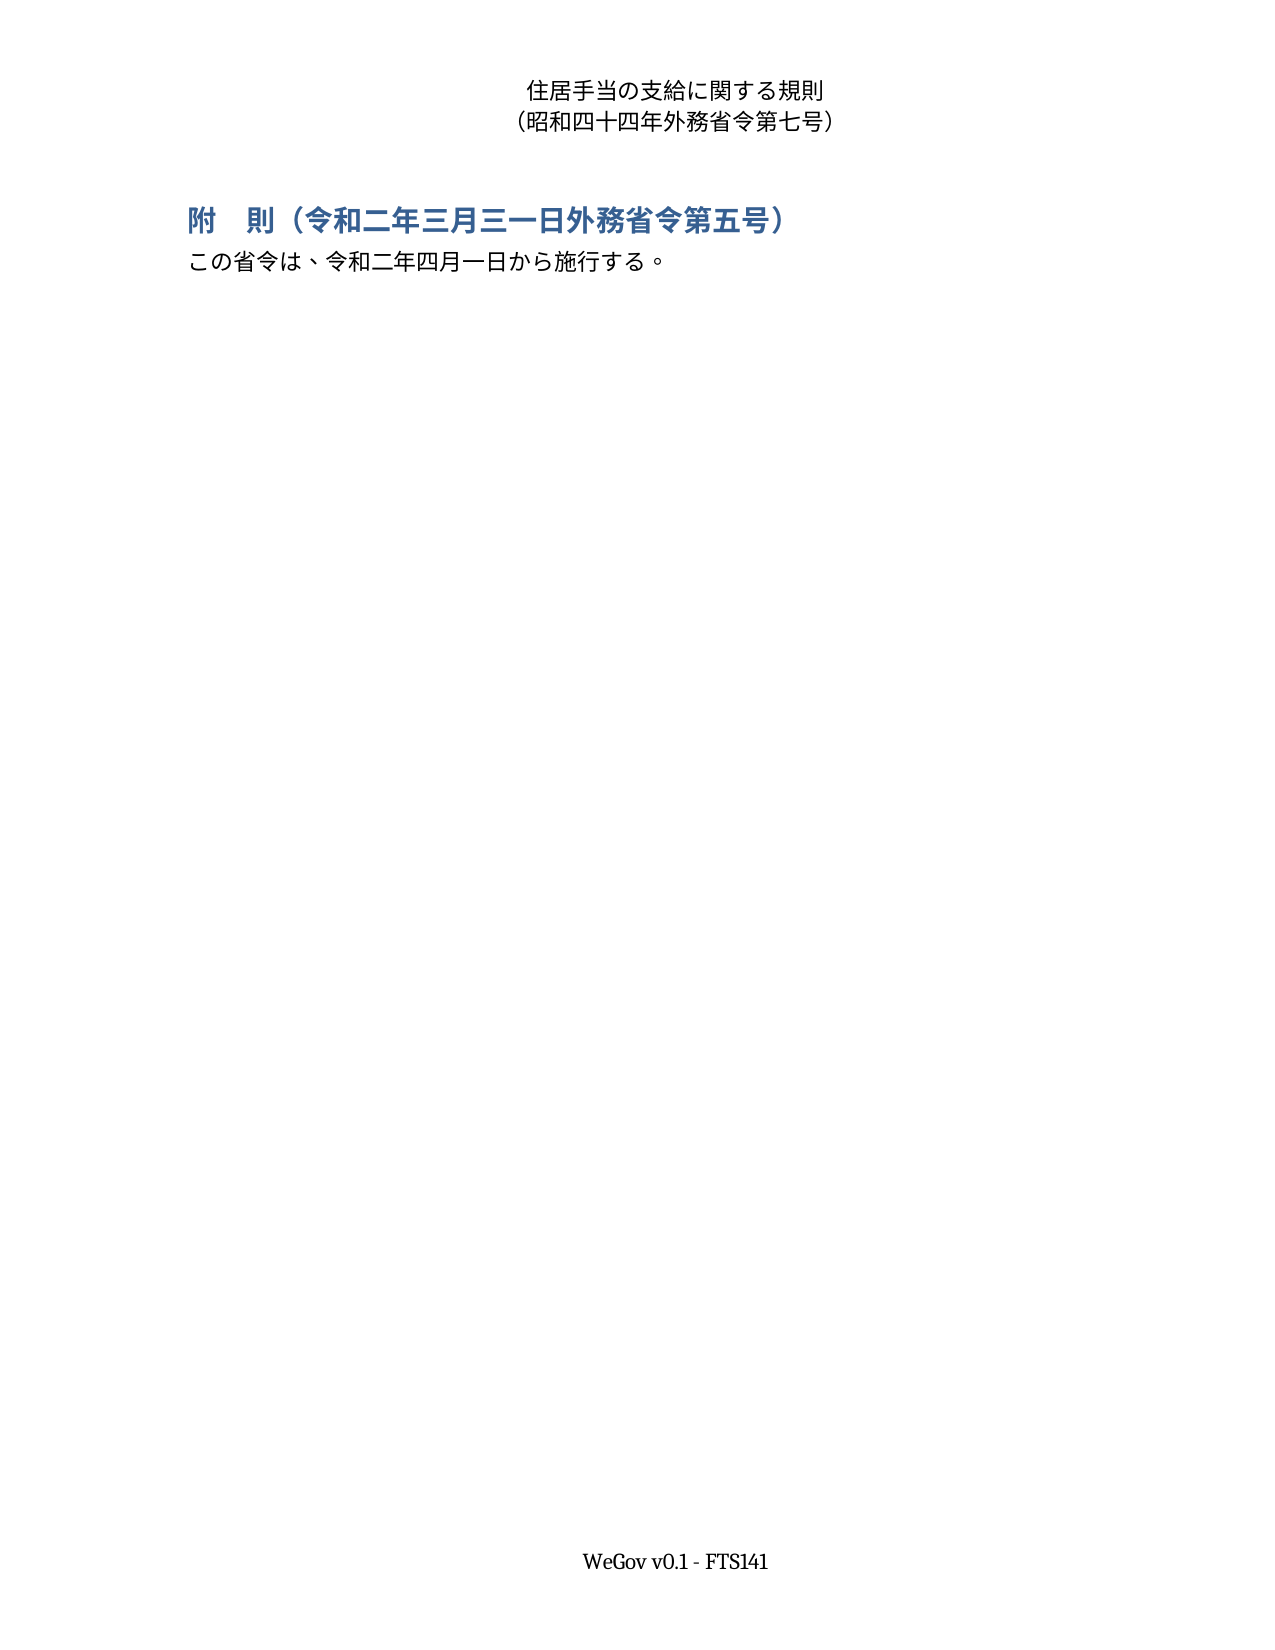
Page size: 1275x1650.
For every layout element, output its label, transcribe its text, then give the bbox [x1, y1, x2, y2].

subtitle 附 則（令和二年三月三一日外務省令第五号） [187, 200, 1087, 240]
text この省令は、令和二年四月一日から施行する。 [187, 246, 1087, 277]
